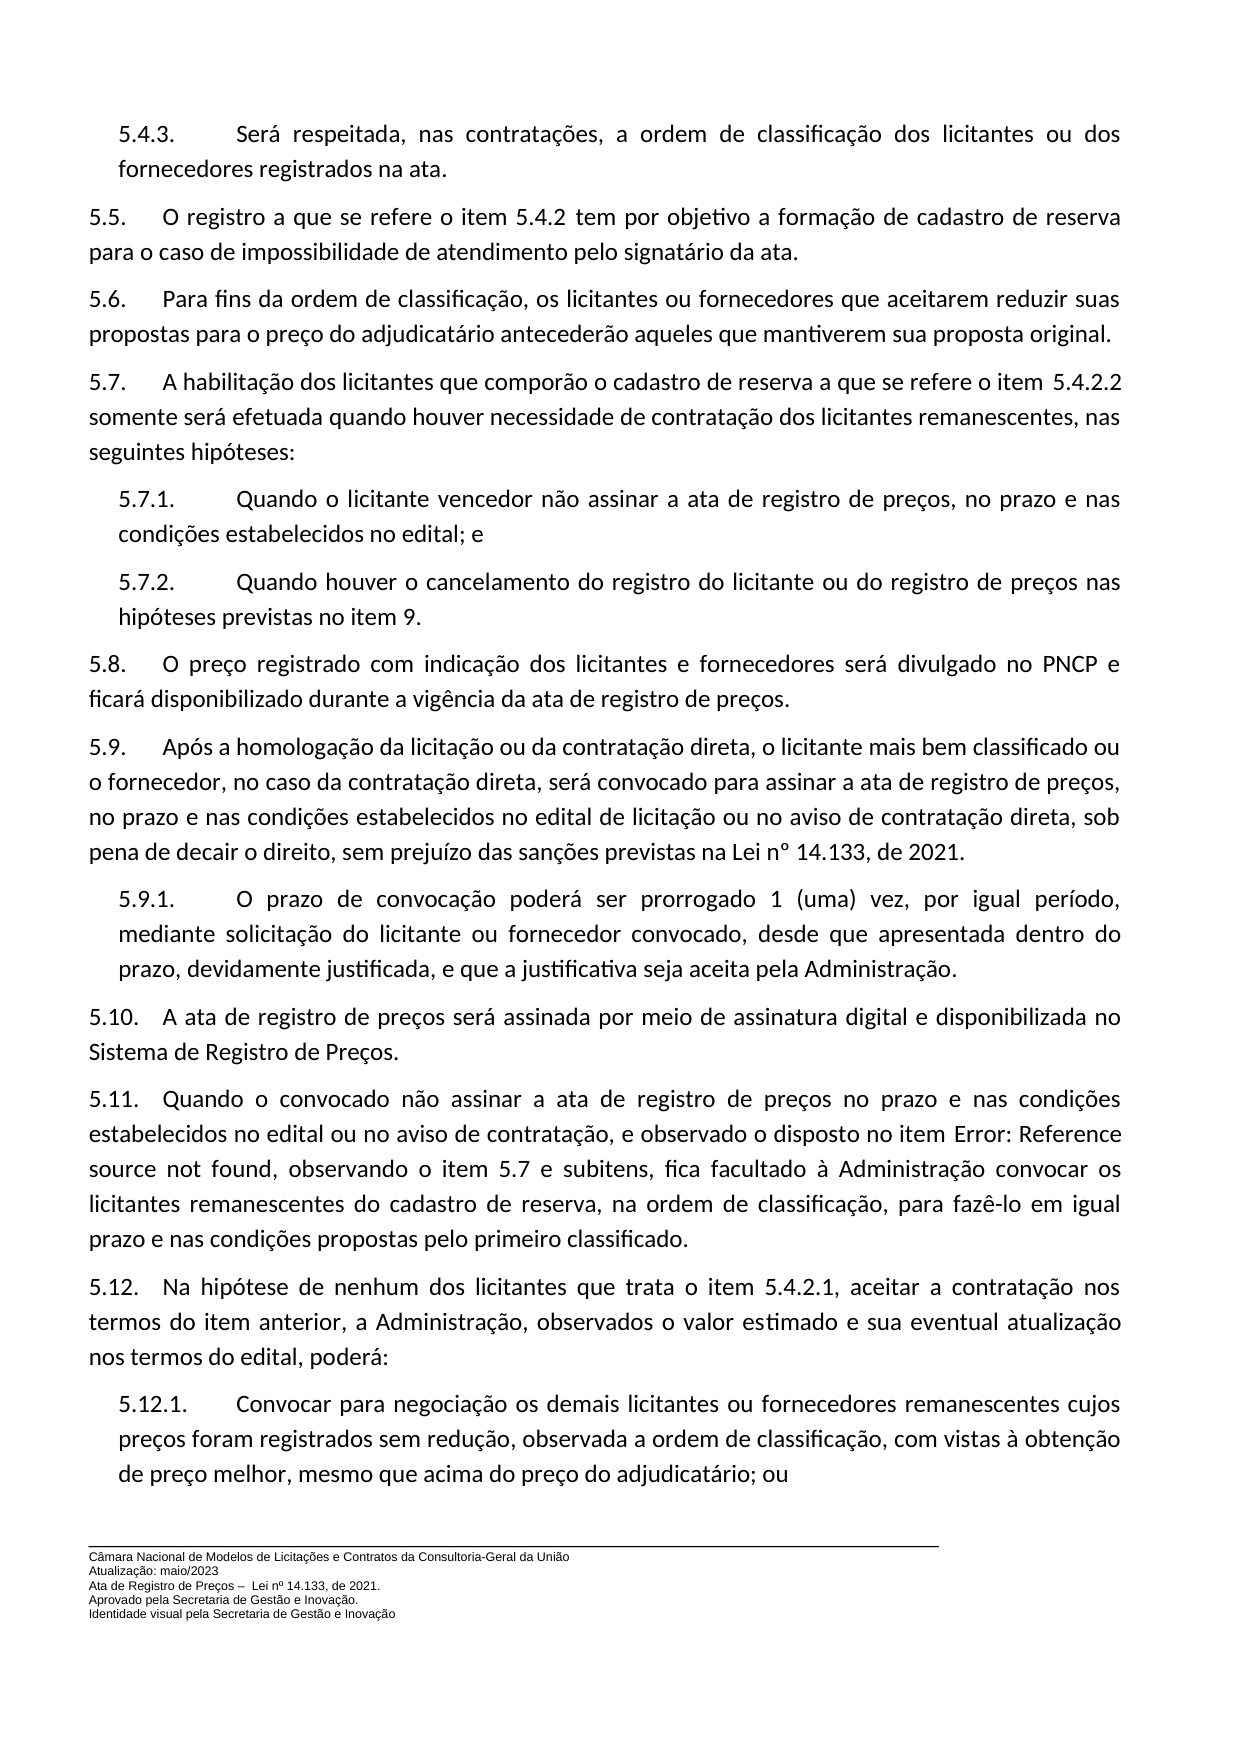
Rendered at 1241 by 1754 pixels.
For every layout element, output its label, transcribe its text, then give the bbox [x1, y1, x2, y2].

list Quando o licitante vencedor não assinar a ata de registro de preços, no prazo e nas condições estabelecidos no edital; e [118, 483, 1122, 549]
list Será respeitada, nas contratações, a ordem de classificação dos licitantes ou dos fornecedores registrados na ata. [118, 118, 1122, 184]
list Após a homologação da licitação ou da contratação direta, o licitante mais bem classificado ou o fornecedor, no caso da contratação direta, será convocado para assinar a ata de registro de preços, no prazo e nas condições estabelecidos no edital de licitação ou no aviso de contratação direta, sob pena de decair o direito, sem prejuízo das sanções previstas na Lei nº 14.133, de 2021. [88, 731, 1122, 866]
list Na hipótese de nenhum dos licitantes que trata o item 5.4.2.1, aceitar a contratação nos termos do item anterior, a Administração, observados o valor estimado e sua eventual atualização nos termos do edital, poderá: [88, 1271, 1122, 1371]
list O prazo de convocação poderá ser prorrogado 1 (uma) vez, por igual período, mediante solicitação do licitante ou fornecedor convocado, desde que apresentada dentro do prazo, devidamente justificada, e que a justificativa seja aceita pela Administração. [118, 883, 1122, 984]
list Para fins da ordem de classificação, os licitantes ou fornecedores que aceitarem reduzir suas propostas para o preço do adjudicatário antecederão aqueles que mantiverem sua proposta original. [88, 283, 1122, 349]
list O registro a que se refere o item 5.4.2 tem por objetivo a formação de cadastro de reserva para o caso de impossibilidade de atendimento pelo signatário da ata. [88, 201, 1122, 266]
list Quando houver o cancelamento do registro do licitante ou do registro de preços nas hipóteses previstas no item 9.. [118, 566, 1122, 631]
list A ata de registro de preços será assinada por meio de assinatura digital e disponibilizada no Sistema de Registro de Preços. [88, 1001, 1122, 1066]
list O preço registrado com indicação dos licitantes e fornecedores será divulgado no PNCP e ficará disponibilizado durante a vigência da ata de registro de preços. [88, 648, 1122, 714]
list A habilitação dos licitantes que comporão o cadastro de reserva a que se refere o item 5.4.2.2. somente será efetuada quando houver necessidade de contratação dos licitantes remanescentes, nas seguintes hipóteses: [88, 366, 1122, 466]
